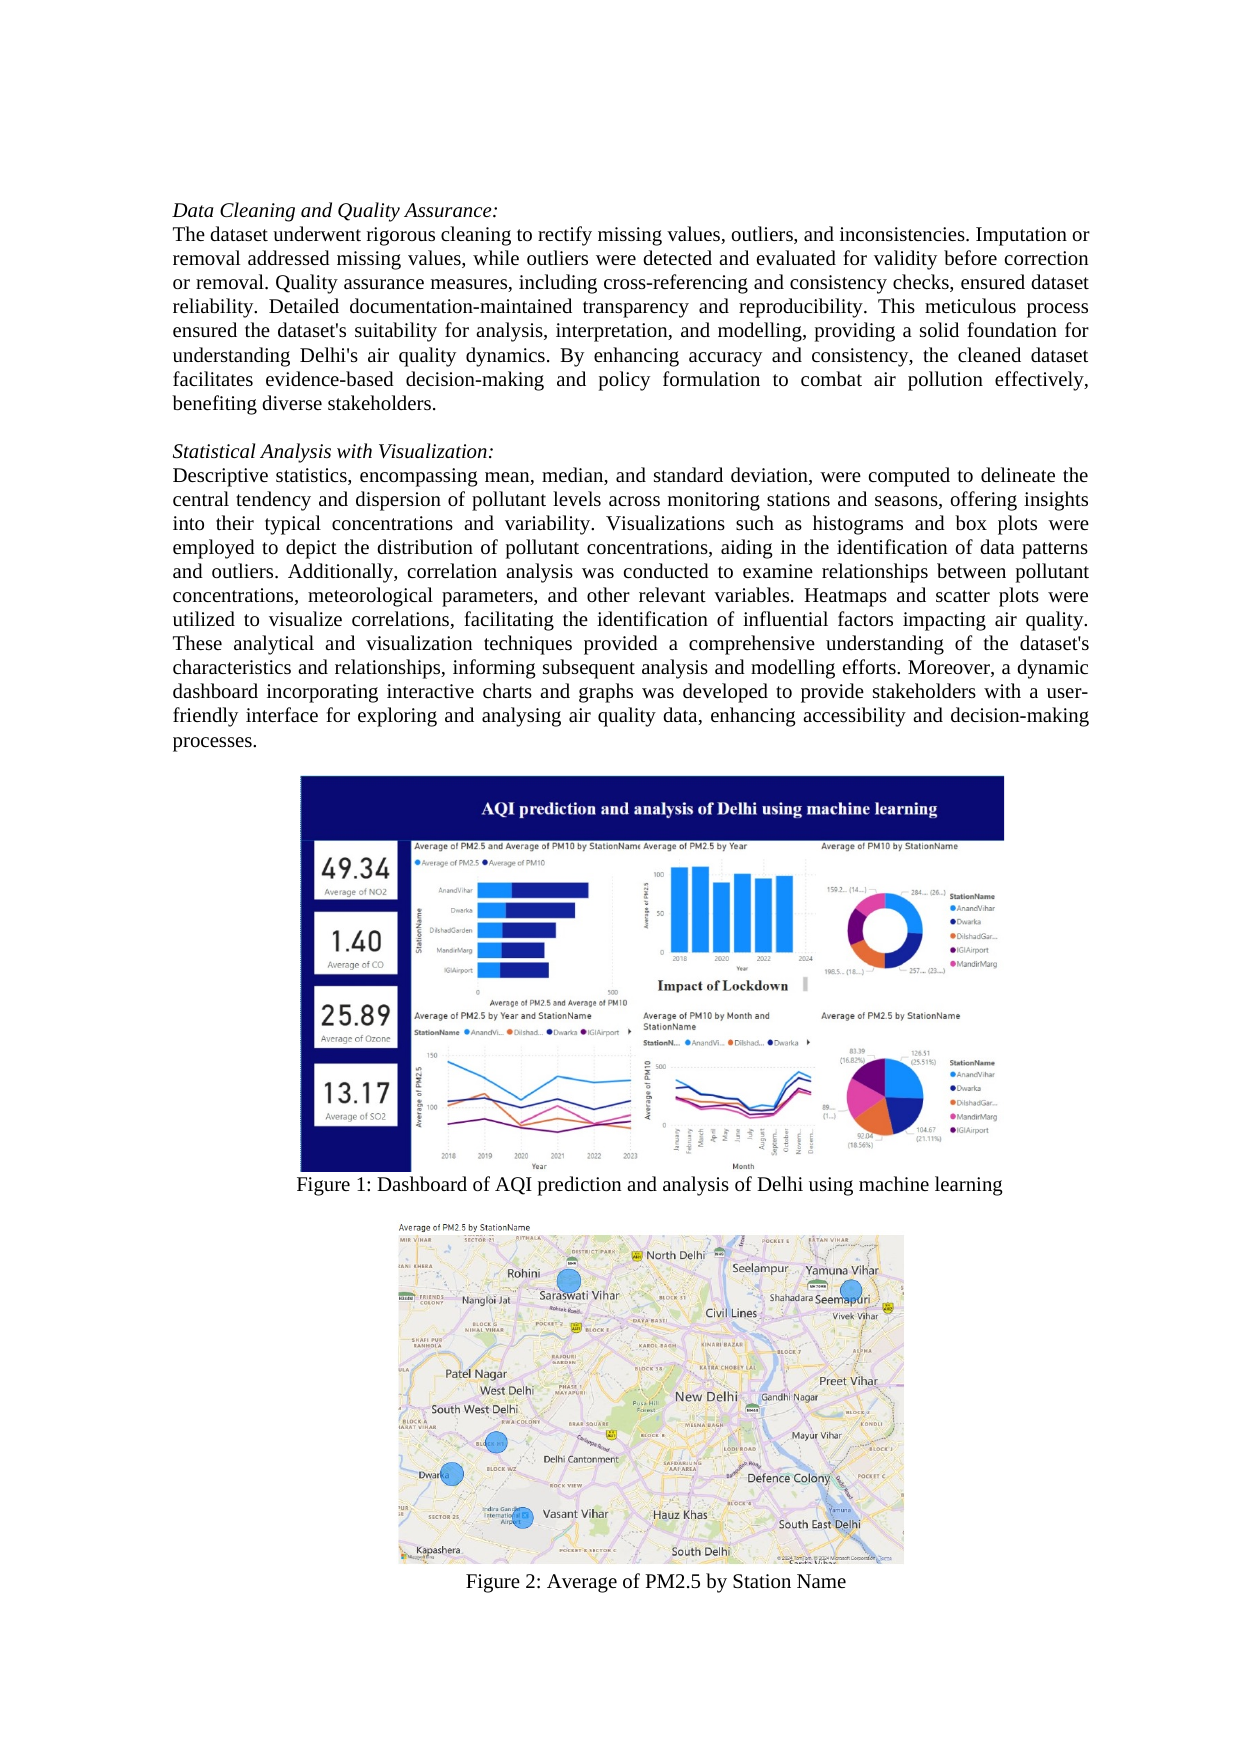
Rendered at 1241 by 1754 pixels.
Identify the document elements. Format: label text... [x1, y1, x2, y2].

picture [396, 1220, 906, 1570]
picture [300, 775, 1005, 1172]
text Statistical Analysis with Visualization: [150, 439, 1090, 463]
text Data Cleaning and Quality Assurance: [150, 198, 1090, 222]
text The dataset underwent rigorous cleaning to rectify missing values, outliers, and inconsistencies. Imputation or removal addressed missing values, while outliers were detected and evaluated for validity before correction or removal. Quality assurance measures, including cross-referencing and consistency checks, ensured dataset reliability. Detailed documentation-maintained transparency and reproducibility. This meticulous process ensured the dataset's suitability for analysis, interpretation, and modelling, providing a solid foundation for understanding Delhi's air quality dynamics. By enhancing accuracy and consistency, the cleaned dataset facilitates evidence-based decision-making and policy formulation to combat air pollution effectively, benefiting diverse stakeholders. [172, 222, 1090, 415]
text Figure 1: Dashboard of AQI prediction and analysis of Delhi using machine learning [150, 1172, 1090, 1196]
text Figure 2: Average of PM2.5 by Station Name [375, 1569, 1090, 1593]
text Descriptive statistics, encompassing mean, median, and standard deviation, were computed to delineate the central tendency and dispersion of pollutant levels across monitoring stations and seasons, offering insights into their typical concentrations and variability. Visualizations such as histograms and box plots were employed to depict the distribution of pollutant concentrations, aiding in the identification of data patterns and outliers. Additionally, correlation analysis was conducted to examine relationships between pollutant concentrations, meteorological parameters, and other relevant variables. Heatmaps and scatter plots were utilized to visualize correlations, facilitating the identification of influential factors impacting air quality. These analytical and visualization techniques provided a comprehensive understanding of the dataset's characteristics and relationships, informing subsequent analysis and modelling efforts. Moreover, a dynamic dashboard incorporating interactive charts and graphs was developed to provide stakeholders with a user-friendly interface for exploring and analysing air quality data, enhancing accessibility and decision-making processes. [172, 463, 1090, 752]
